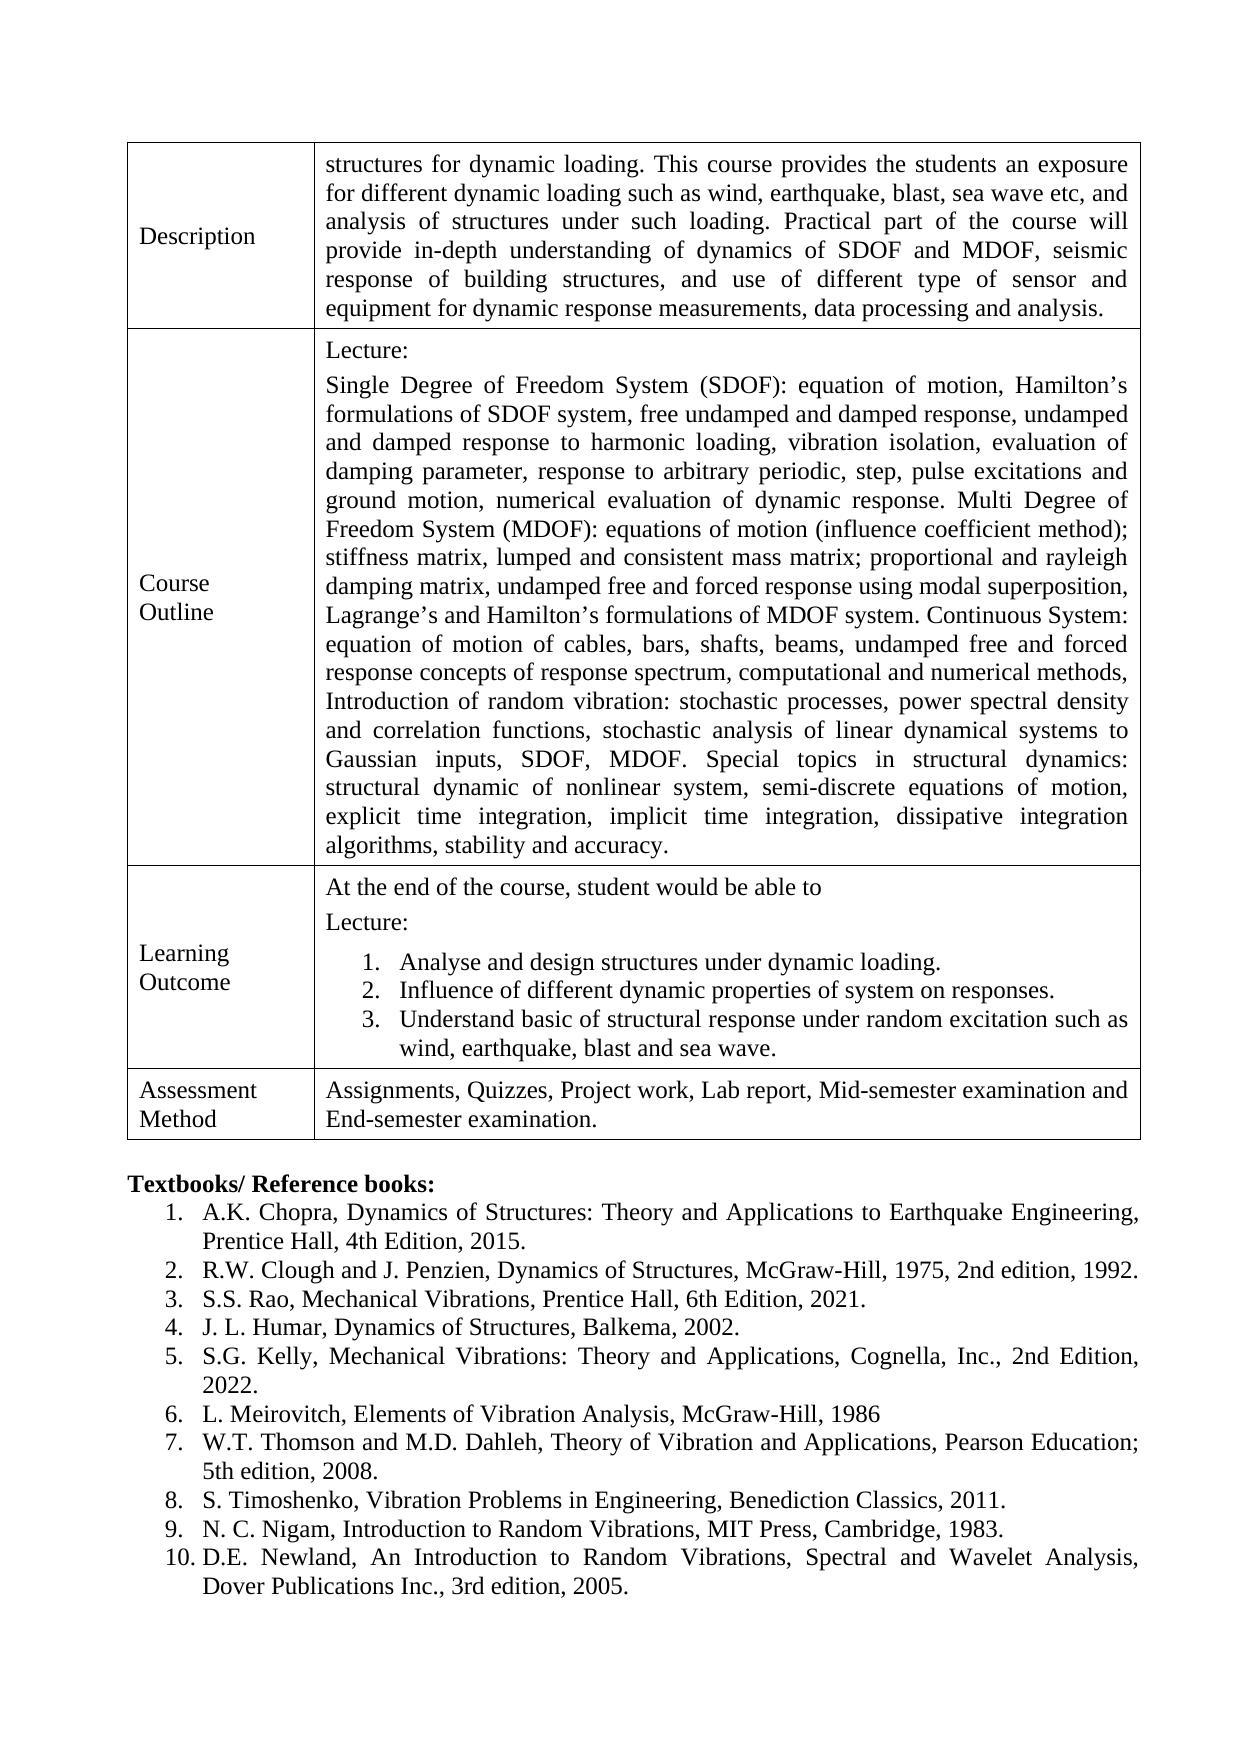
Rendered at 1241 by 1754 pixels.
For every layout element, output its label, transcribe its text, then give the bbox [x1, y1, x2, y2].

list L. Meirovitch, Elements of Vibration Analysis, McGraw-Hill, 1986 [164, 1399, 1140, 1427]
list S. Timoshenko, Vibration Problems in Engineering, Benediction Classics, 2011. [164, 1485, 1140, 1514]
list S.S. Rao, Mechanical Vibrations, Prentice Hall, 6th Edition, 2021. [164, 1284, 1140, 1312]
list D.E. Newland, An Introduction to Random Vibrations, Spectral and Wavelet Analysis, Dover Publications Inc., 3rd edition, 2005. [164, 1542, 1140, 1600]
list W.T. Thomson and M.D. Dahleh, Theory of Vibration and Applications, Pearson Education; 5th edition, 2008. [164, 1427, 1140, 1485]
table_cell Assessment Method [128, 1069, 314, 1139]
list R.W. Clough and J. Penzien, Dynamics of Structures, McGraw-Hill, 1975, 2nd edition, 1992. [164, 1255, 1140, 1284]
table_cell Course Description [128, 143, 314, 328]
table_cell Learning Outcome [128, 866, 314, 1068]
table_cell At the end of the course, student would be able to Lecture: Analyse and design structures under dynamic loading. Influence of different dynamic properties of system on responses. Understand basic of structural response under random excitation such as wind, earthquake, blast and sea wave. [315, 866, 1140, 1068]
list S.G. Kelly, Mechanical Vibrations: Theory and Applications, Cognella, Inc., 2nd Edition, 2022. [164, 1341, 1140, 1399]
table_cell Lecture: Single Degree of Freedom System (SDOF): equation of motion, Hamilton’s formulations of SDOF system, free undamped and damped response, undamped and damped response to harmonic loading, vibration isolation, evaluation of damping parameter, response to arbitrary periodic, step, pulse excitations and ground motion, numerical evaluation of dynamic response. Multi Degree of Freedom System (MDOF): equations of motion (influence coefficient method); stiffness matrix, lumped and consistent mass matrix; proportional and rayleigh damping matrix, undamped free and forced response using modal superposition, Lagrange’s and Hamilton’s formulations of MDOF system. Continuous System: equation of motion of cables, bars, shafts, beams, undamped free and forced response concepts of response spectrum, computational and numerical methods, Introduction of random vibration: stochastic processes, power spectral density and correlation functions, stochastic analysis of linear dynamical systems to Gaussian inputs, SDOF, MDOF. Special topics in structural dynamics: structural dynamic of nonlinear system, semi-discrete equations of motion, explicit time integration, implicit time integration, dissipative integration algorithms, stability and accuracy. [315, 329, 1140, 865]
list N. C. Nigam, Introduction to Random Vibrations, MIT Press, Cambridge, 1983. [164, 1514, 1140, 1542]
list J. L. Humar, Dynamics of Structures, Balkema, 2002. [164, 1312, 1140, 1341]
table_cell Assignments, Quizzes, Project work, Lab report, Mid-semester examination and End-semester examination. [315, 1069, 1140, 1139]
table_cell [315, 143, 1140, 328]
list A.K. Chopra, Dynamics of Structures: Theory and Applications to Earthquake Engineering, Prentice Hall, 4th Edition, 2015. [164, 1197, 1140, 1255]
text Textbooks/ Reference books: [127, 1169, 1140, 1197]
table_cell Course Outline [128, 329, 314, 865]
